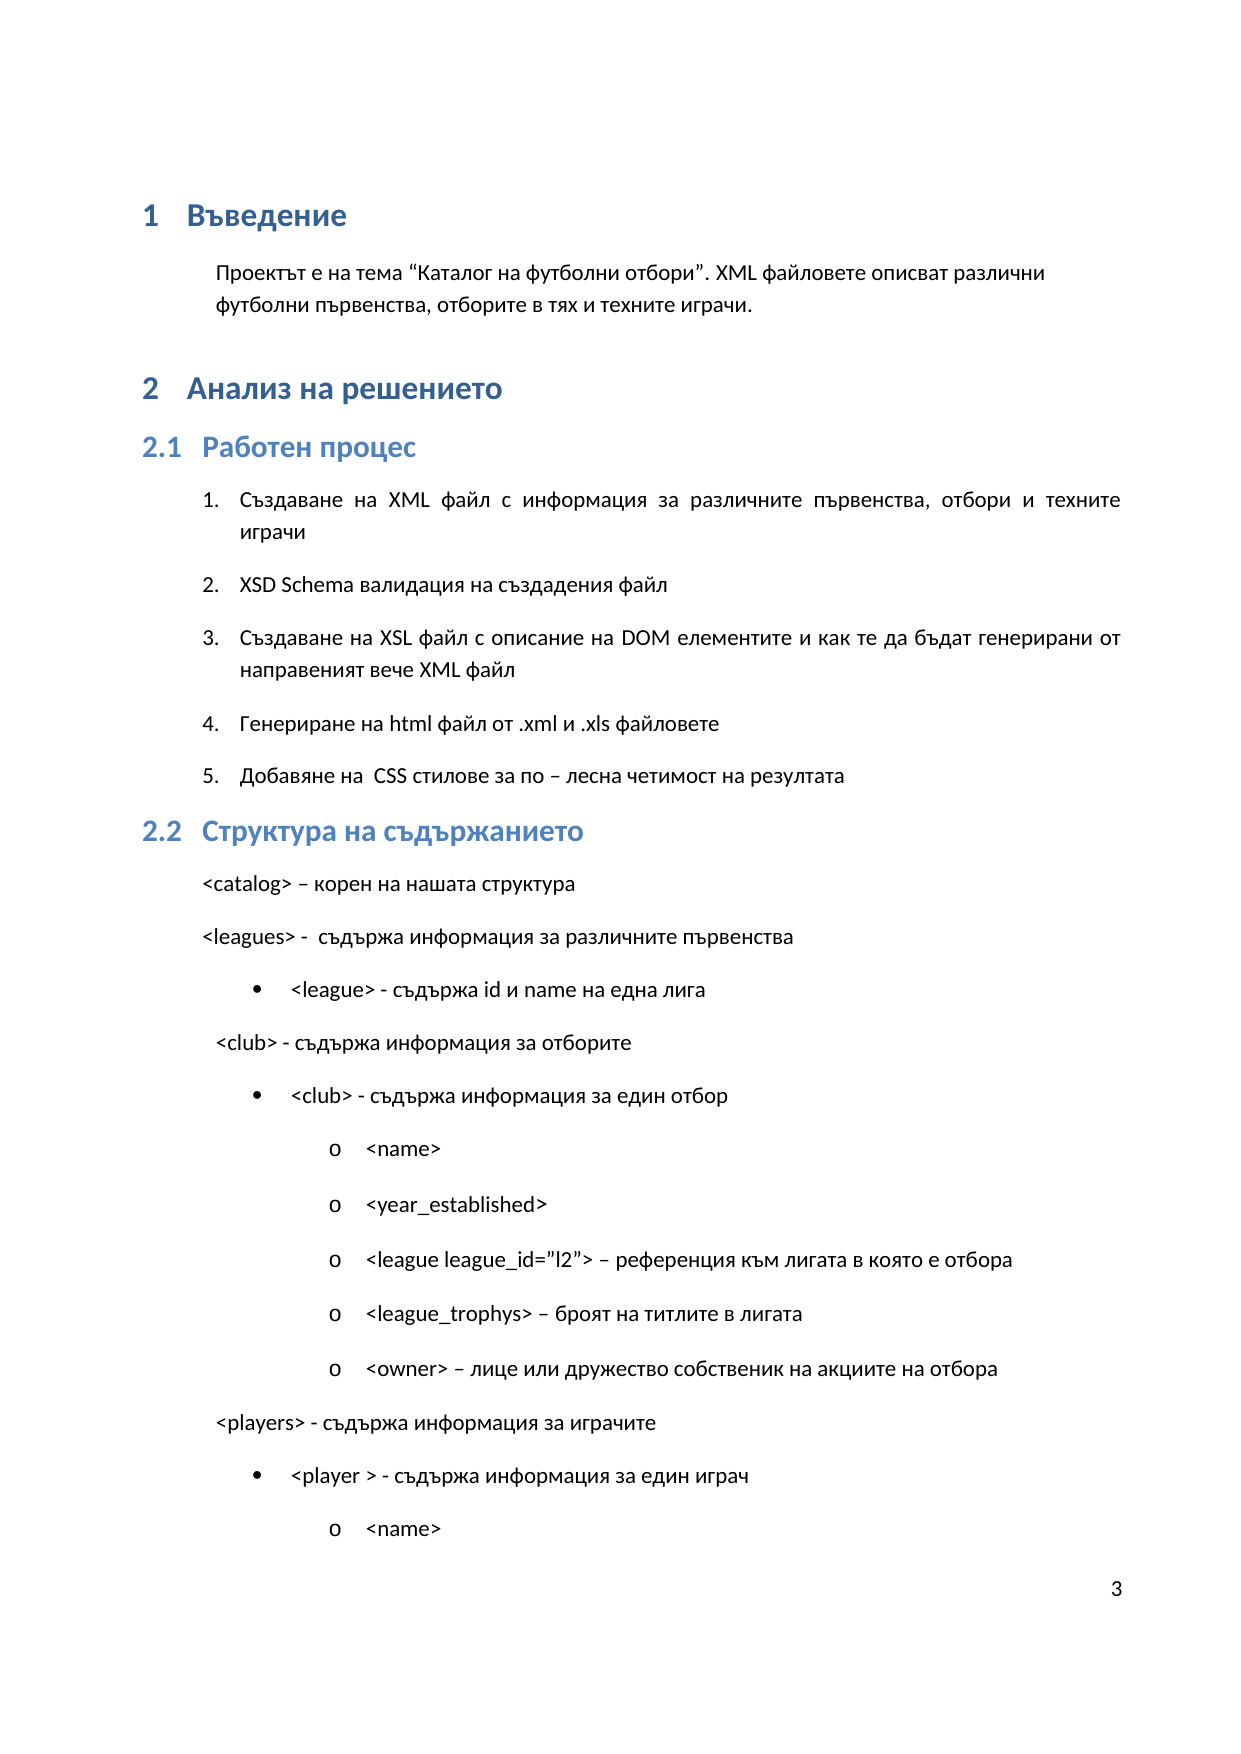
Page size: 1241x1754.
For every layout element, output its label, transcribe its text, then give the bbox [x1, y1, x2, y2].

text <catalog> – корен на нашата структура [202, 869, 1122, 897]
text <players> - съдържа информация за играчите [142, 1408, 1122, 1436]
subtitle Анализ на решението [142, 373, 1122, 406]
list Създаване на XML файл с информация за различните първенства, отбори и техните играчи [202, 485, 1122, 545]
list Добавяне на CSS стилове за по – лесна четимост на резултата [202, 762, 1122, 790]
list <name> [328, 1514, 1122, 1543]
subtitle Работен процес [142, 431, 1122, 464]
list <league league_id=”l2”> – референция към лигата в която е отбора [328, 1245, 1122, 1274]
text Проектът е на тема “Каталог на футболни отбори”. XML файловете описват различни футболни първенства, отборите в тях и техните играчи. [216, 258, 1122, 318]
subtitle Въведение [142, 200, 1122, 233]
list <name> [328, 1134, 1122, 1163]
list <league_trophys> – броят на титлите в лигата [328, 1299, 1122, 1328]
list Генериране на html файл от .xml и .xls файловете [202, 709, 1122, 737]
list Създаване на XSL файл с описание на DOM елементите и как те да бъдат генерирани от направеният вече XML файл [202, 623, 1122, 684]
list <owner> – лице или дружество собственик на акциите на отбора [328, 1354, 1122, 1383]
text <leagues> - съдържа информация за различните първенства [202, 922, 1122, 950]
subtitle Структура на съдържанието [142, 815, 1122, 848]
list <club> - съдържа информация за един отбор [253, 1081, 1122, 1109]
list <league> - съдържа id и name на една лига [253, 975, 1122, 1003]
list XSD Schema валидация на създадения файл [202, 570, 1122, 598]
list <year_established> [328, 1188, 1122, 1219]
text <club> - съдържа информация за отборите [216, 1028, 1122, 1056]
list <player > - съдържа информация за един играч [253, 1461, 1122, 1489]
